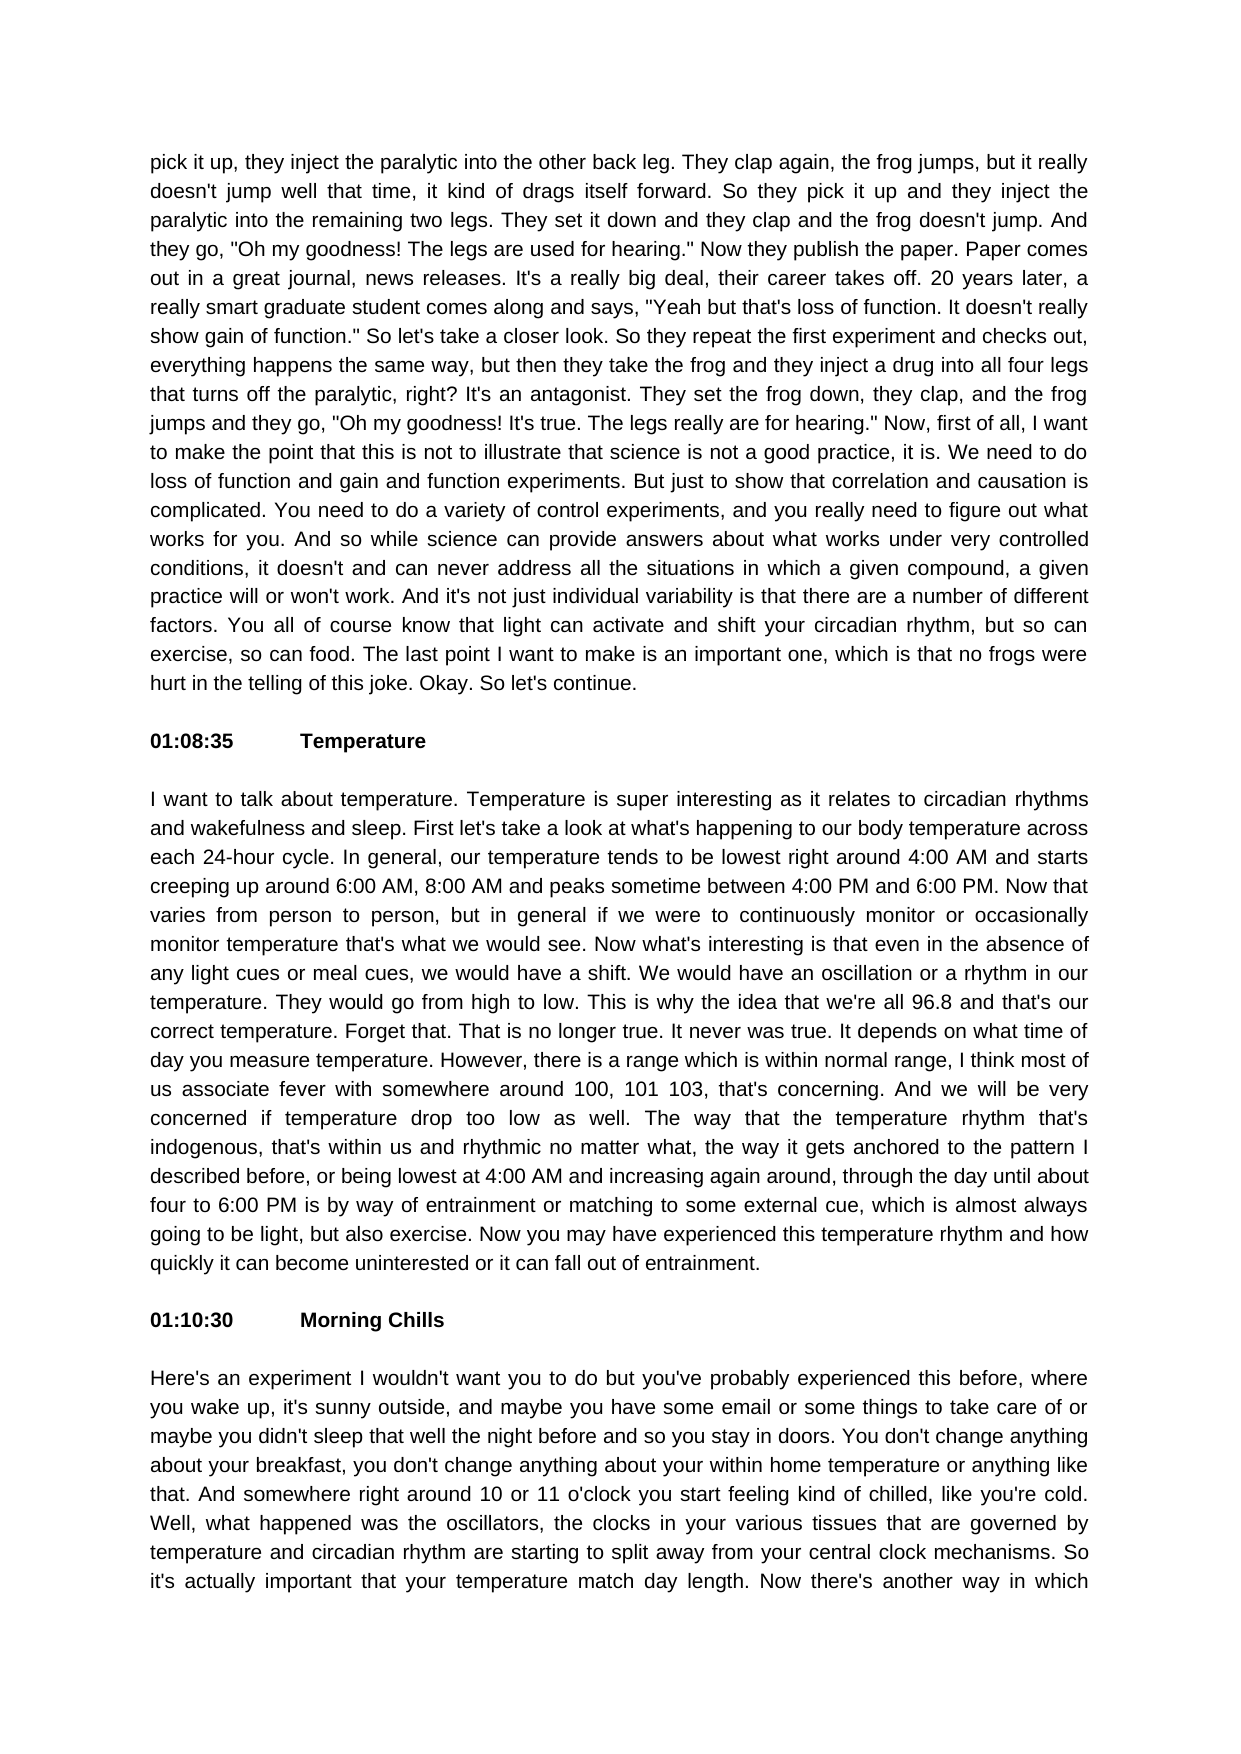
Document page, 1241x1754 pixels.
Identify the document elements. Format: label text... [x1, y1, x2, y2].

text 01:08:35 Temperature [150, 729, 1090, 753]
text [150, 150, 1090, 695]
text 01:10:30 Morning Chills [150, 1308, 1090, 1332]
text I want to talk about temperature. Temperature is super interesting as it relates to circadian rhythms and wakefulness and sleep. First let's take a look at what's happening to our body temperature across each 24-hour cycle. In general, our temperature tends to be lowest right around 4:00 AM and starts creeping up around 6:00 AM, 8:00 AM and peaks sometime between 4:00 PM and 6:00 PM. Now that varies from person to person, but in general if we were to continuously monitor or occasionally monitor temperature that's what we would see. Now what's interesting is that even in the absence of any light cues or meal cues, we would have a shift. We would have an oscillation or a rhythm in our temperature. They would go from high to low. This is why the idea that we're all 96.8 and that's our correct temperature. Forget that. That is no longer true. It never was true. It depends on what time of day you measure temperature. However, there is a range which is within normal range, I think most of us associate fever with somewhere around 100, 101 103, that's concerning. And we will be very concerned if temperature drop too low as well. The way that the temperature rhythm that's indogenous, that's within us and rhythmic no matter what, the way it gets anchored to the pattern I described before, or being lowest at 4:00 AM and increasing again around, through the day until about four to 6:00 PM is by way of entrainment or matching to some external cue, which is almost always going to be light, but also exercise. Now you may have experienced this temperature rhythm and how quickly it can become uninterested or it can fall out of entrainment. [150, 787, 1090, 1274]
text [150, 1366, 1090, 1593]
